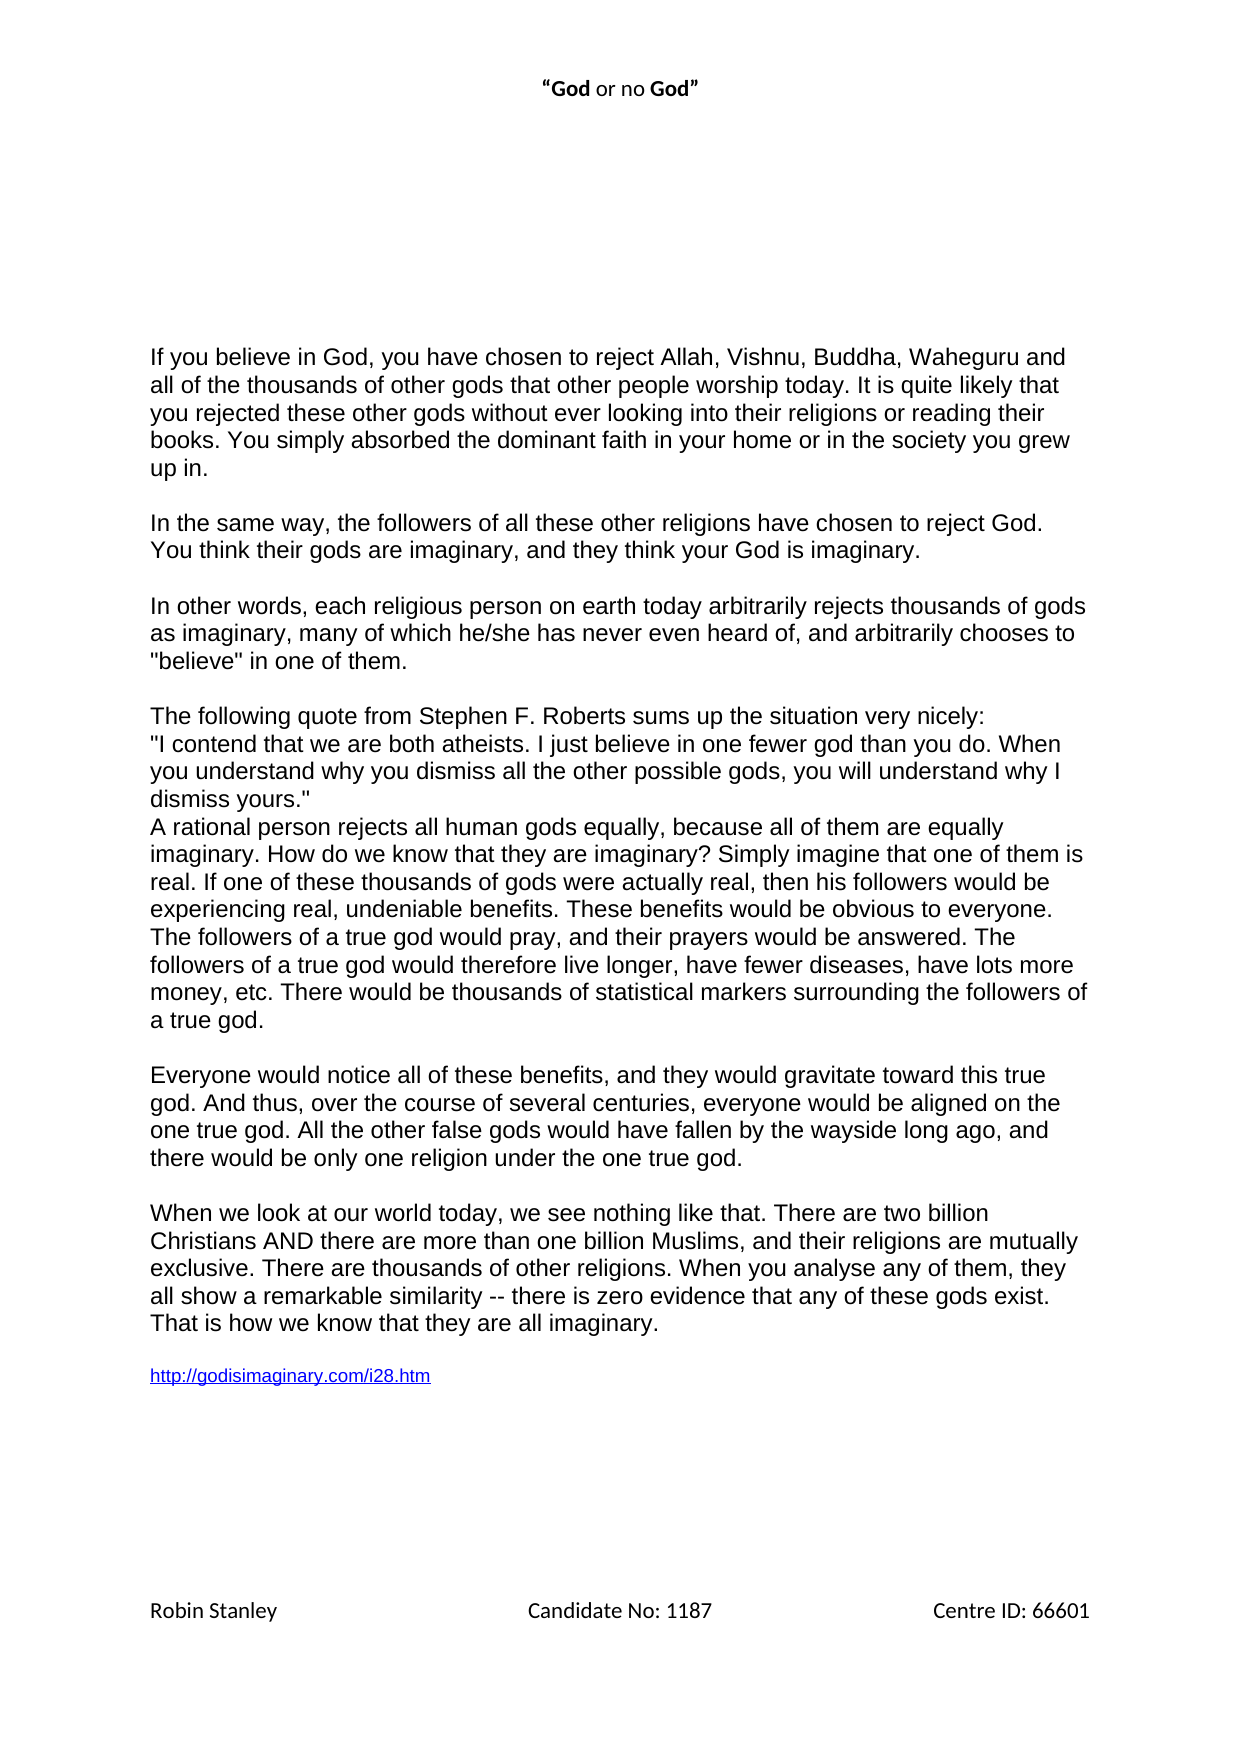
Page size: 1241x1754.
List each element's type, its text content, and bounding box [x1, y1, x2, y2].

text In the same way, the followers of all these other religions have chosen to reject God. You think their gods are imaginary, and they think your God is imaginary. [150, 509, 1090, 564]
text In other words, each religious person on earth today arbitrarily rejects thousands of gods as imaginary, many of which he/she has never even heard of, and arbitrarily chooses to "believe" in one of them. [150, 592, 1090, 674]
text http://godisimaginary.com/i28.htm [150, 1364, 1090, 1386]
text "I contend that we are both atheists. I just believe in one fewer god than you do. When you understand why you dismiss all the other possible gods, you will understand why I dismiss yours." [150, 730, 1090, 812]
text If you believe in God, you have chosen to reject Allah, Vishnu, Buddha, Waheguru and all of the thousands of other gods that other people worship today. It is quite likely that you rejected these other gods without ever looking into their religions or reading their books. You simply absorbed the dominant faith in your home or in the society you grew up in. [150, 343, 1090, 481]
text When we look at our world today, we see nothing like that. There are two billion Christians AND there are more than one billion Muslims, and their religions are mutually exclusive. There are thousands of other religions. When you analyse any of them, they all show a remarkable similarity -- there is zero evidence that any of these gods exist. That is how we know that they are all imaginary. [150, 1199, 1090, 1337]
text A rational person rejects all human gods equally, because all of them are equally imaginary. How do we know that they are imaginary? Simply imagine that one of them is real. If one of these thousands of gods were actually real, then his followers would be experiencing real, undeniable benefits. These benefits would be obvious to everyone. The followers of a true god would pray, and their prayers would be answered. The followers of a true god would therefore live longer, have fewer diseases, have lots more money, etc. There would be thousands of statistical markers surrounding the followers of a true god. [150, 812, 1090, 1033]
text The following quote from Stephen F. Roberts sums up the situation very nicely: [150, 702, 1090, 730]
text Everyone would notice all of these benefits, and they would gravitate toward this true god. And thus, over the course of several centuries, everyone would be aligned on the one true god. All the other false gods would have fallen by the wayside long ago, and there would be only one religion under the one true god. [150, 1061, 1090, 1171]
